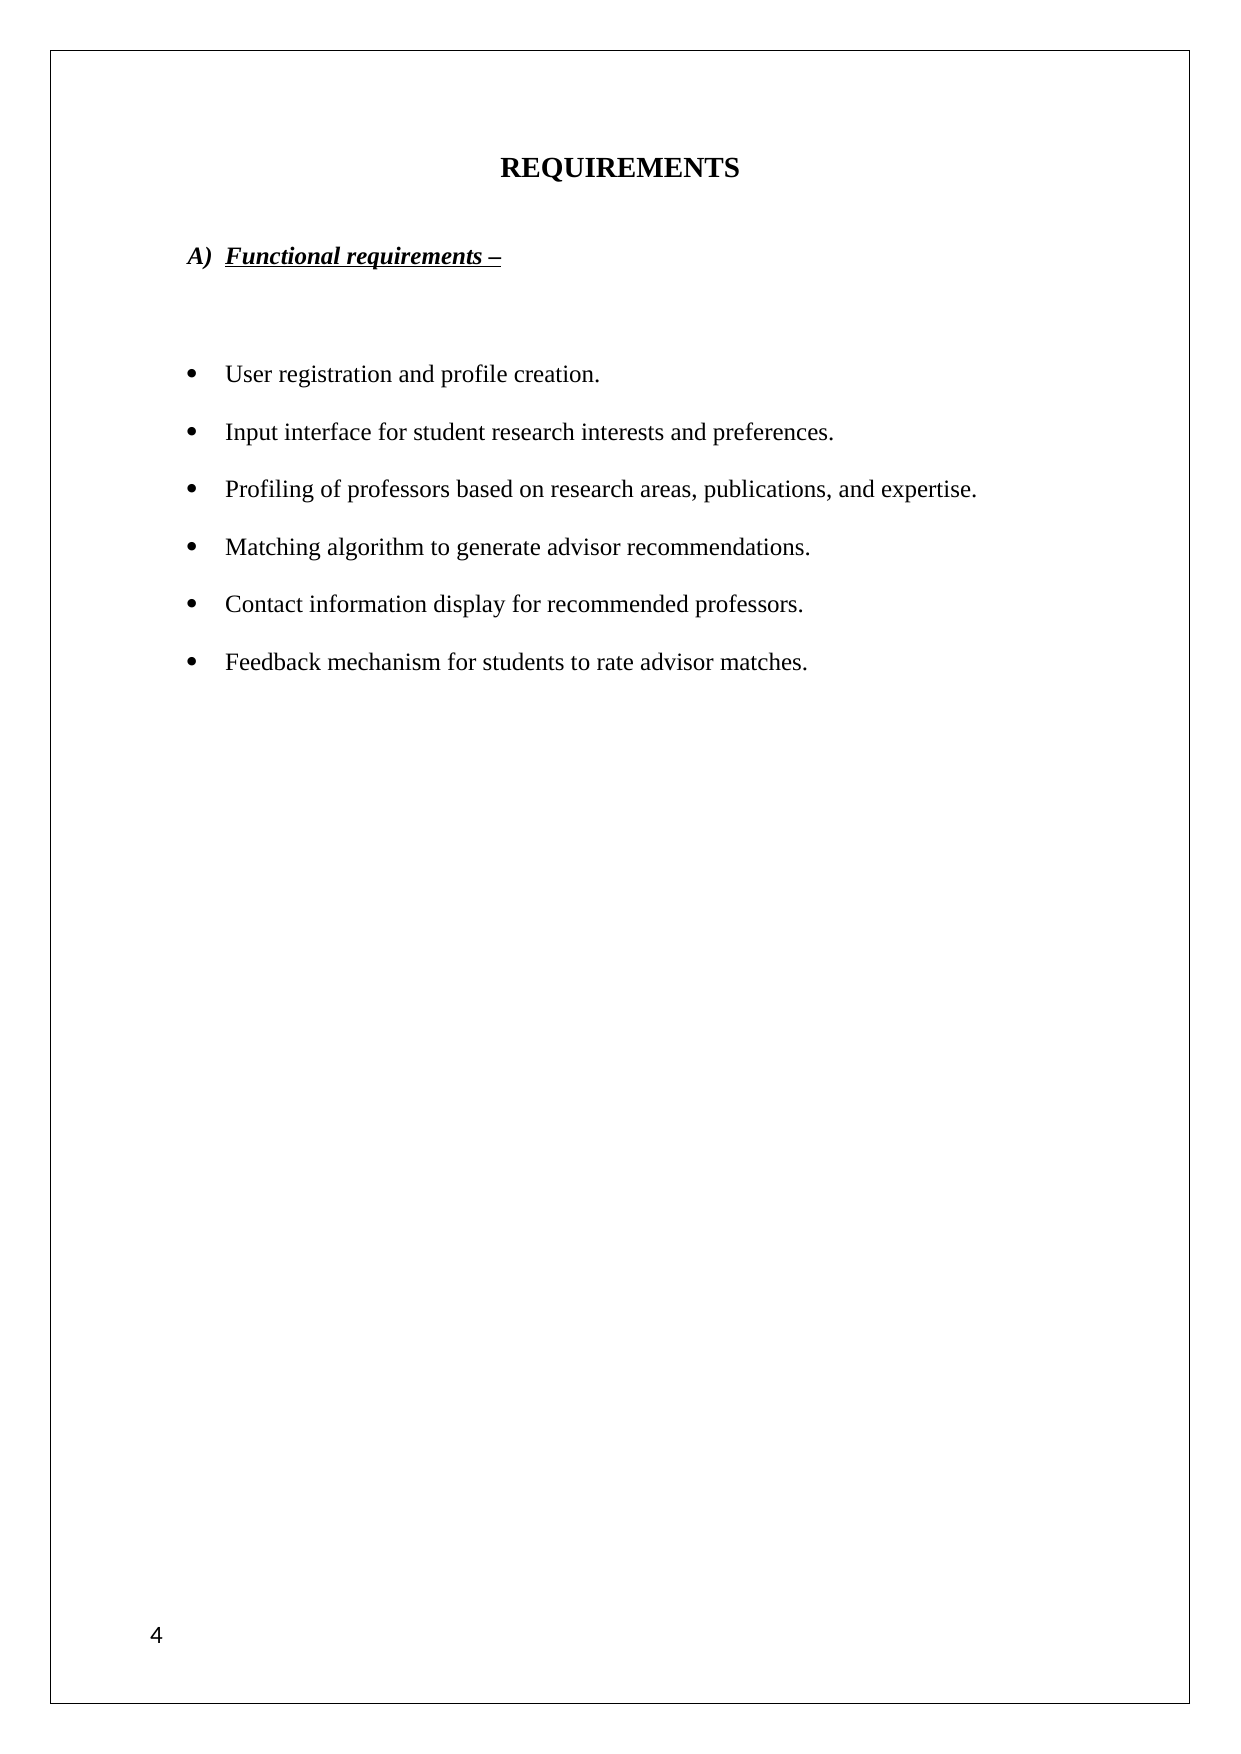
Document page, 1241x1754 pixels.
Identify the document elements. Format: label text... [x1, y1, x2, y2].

list Profiling of professors based on research areas, publications, and expertise. [187, 474, 1090, 503]
list Input interface for student research interests and preferences. [187, 417, 1090, 446]
list Contact information display for recommended professors. [187, 589, 1090, 618]
list User registration and profile creation. [187, 359, 1090, 388]
text REQUIREMENTS [150, 150, 1090, 183]
list Feedback mechanism for students to rate advisor matches. [187, 647, 1090, 676]
list Functional requirements – [187, 241, 1090, 270]
list Matching algorithm to generate advisor recommendations. [187, 532, 1090, 561]
